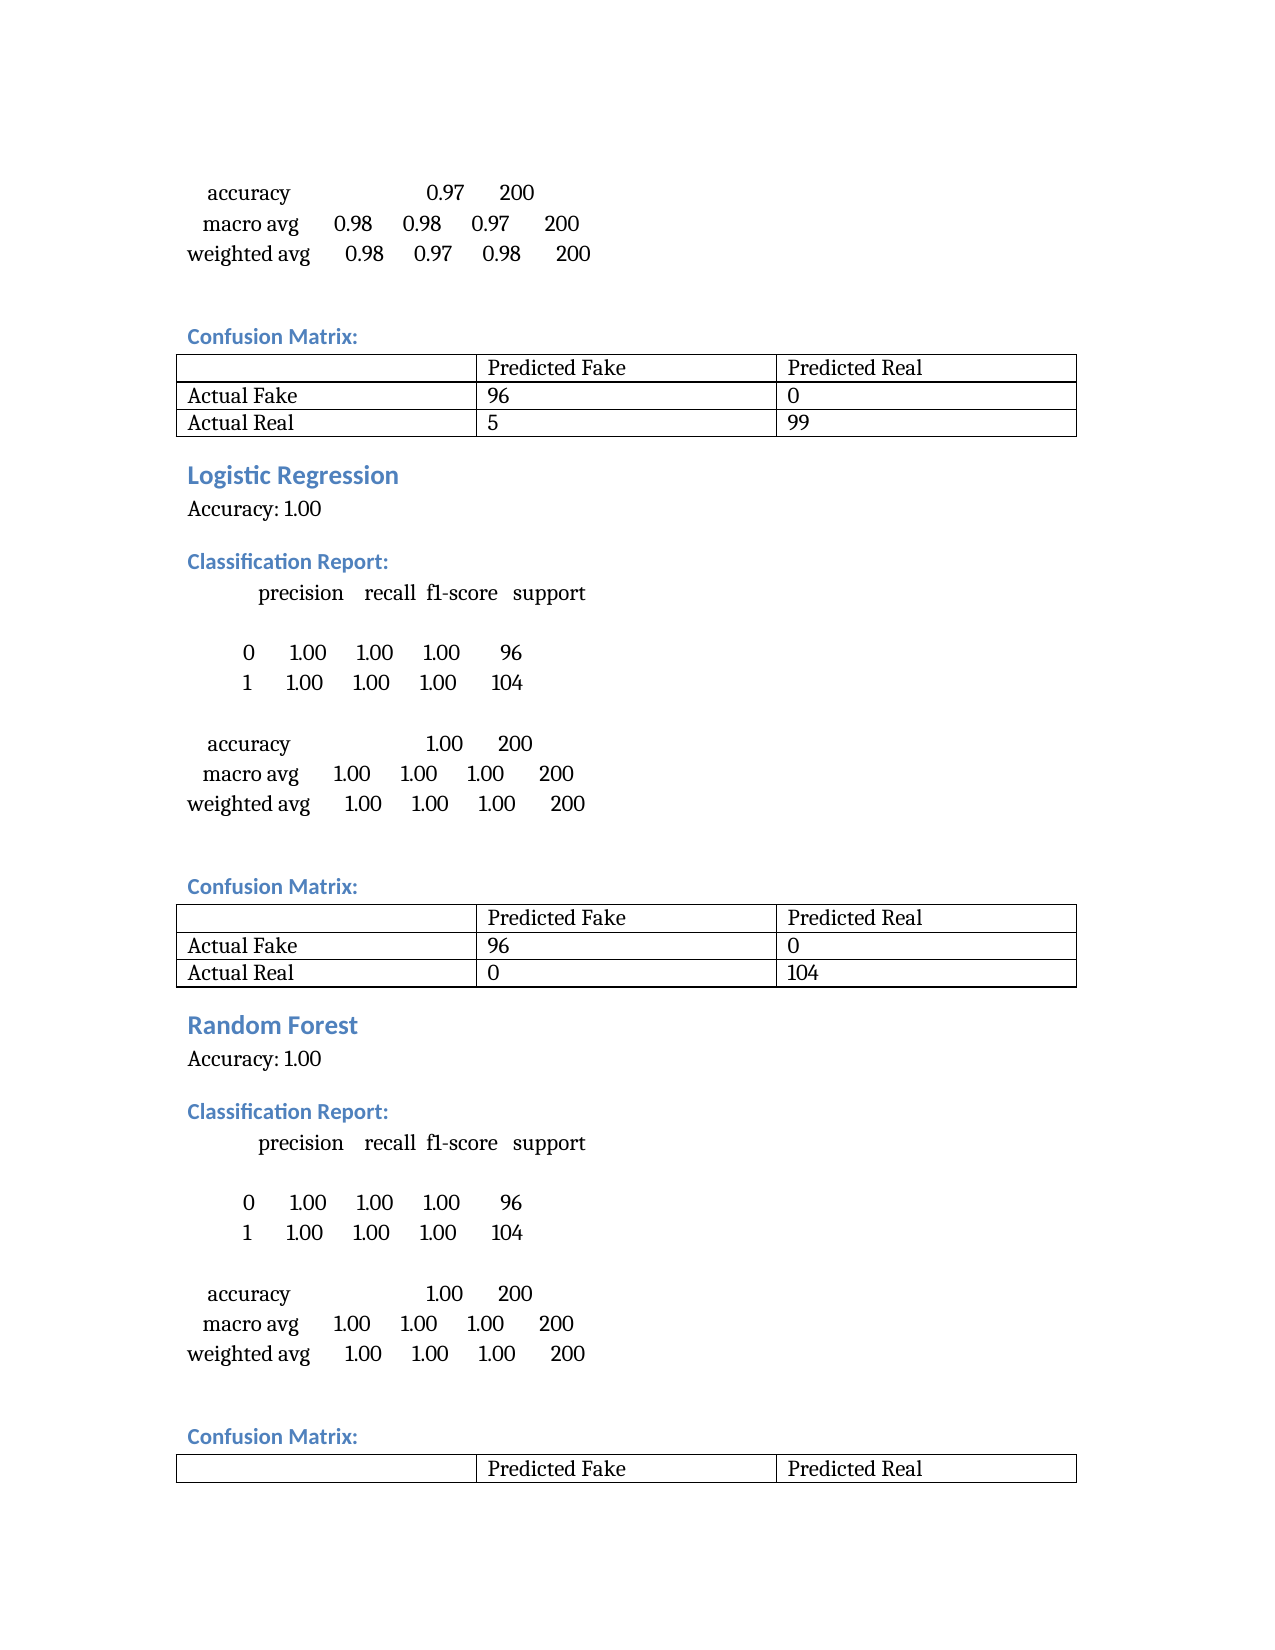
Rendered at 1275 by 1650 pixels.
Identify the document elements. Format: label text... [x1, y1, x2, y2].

subtitle Confusion Matrix: [187, 322, 1087, 350]
table_header [177, 905, 476, 932]
table_header Predicted Fake [477, 355, 776, 381]
table_header [177, 1455, 476, 1482]
table_header Predicted Real [777, 905, 1076, 932]
table_cell Actual Fake [177, 933, 476, 959]
text precision recall f1-score support 0 1.00 1.00 1.00 96 1 1.00 1.00 1.00 104 accuracy 1.00 200 macro avg 1.00 1.00 1.00 200 weighted avg 1.00 1.00 1.00 200 [187, 1129, 1087, 1397]
table_cell Actual Real [177, 960, 476, 986]
table_header Predicted Fake [477, 1455, 776, 1482]
table_header Predicted Fake [477, 905, 776, 932]
text Accuracy: 1.00 [187, 1046, 1087, 1072]
table_header Predicted Real [777, 355, 1076, 381]
subtitle Classification Report: [187, 1097, 1087, 1125]
table_cell Actual Real [177, 410, 476, 436]
subtitle Confusion Matrix: [187, 872, 1087, 900]
table_header Predicted Real [777, 1455, 1076, 1482]
table_header [177, 355, 476, 381]
subtitle Classification Report: [187, 547, 1087, 575]
table_cell 96 [477, 383, 776, 409]
table_cell 0 [777, 383, 1076, 409]
table_cell Actual Fake [177, 383, 476, 409]
table_cell 99 [777, 410, 1076, 436]
subtitle Random Forest [187, 1008, 1087, 1041]
table_cell 0 [477, 960, 776, 986]
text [187, 150, 1087, 297]
subtitle Logistic Regression [187, 458, 1087, 491]
subtitle Confusion Matrix: [187, 1422, 1087, 1450]
table_cell 96 [477, 933, 776, 959]
text Accuracy: 1.00 [187, 496, 1087, 522]
table_cell 0 [777, 933, 1076, 959]
table_cell 5 [477, 410, 776, 436]
text precision recall f1-score support 0 1.00 1.00 1.00 96 1 1.00 1.00 1.00 104 accuracy 1.00 200 macro avg 1.00 1.00 1.00 200 weighted avg 1.00 1.00 1.00 200 [187, 579, 1087, 847]
table_cell 104 [777, 960, 1076, 986]
